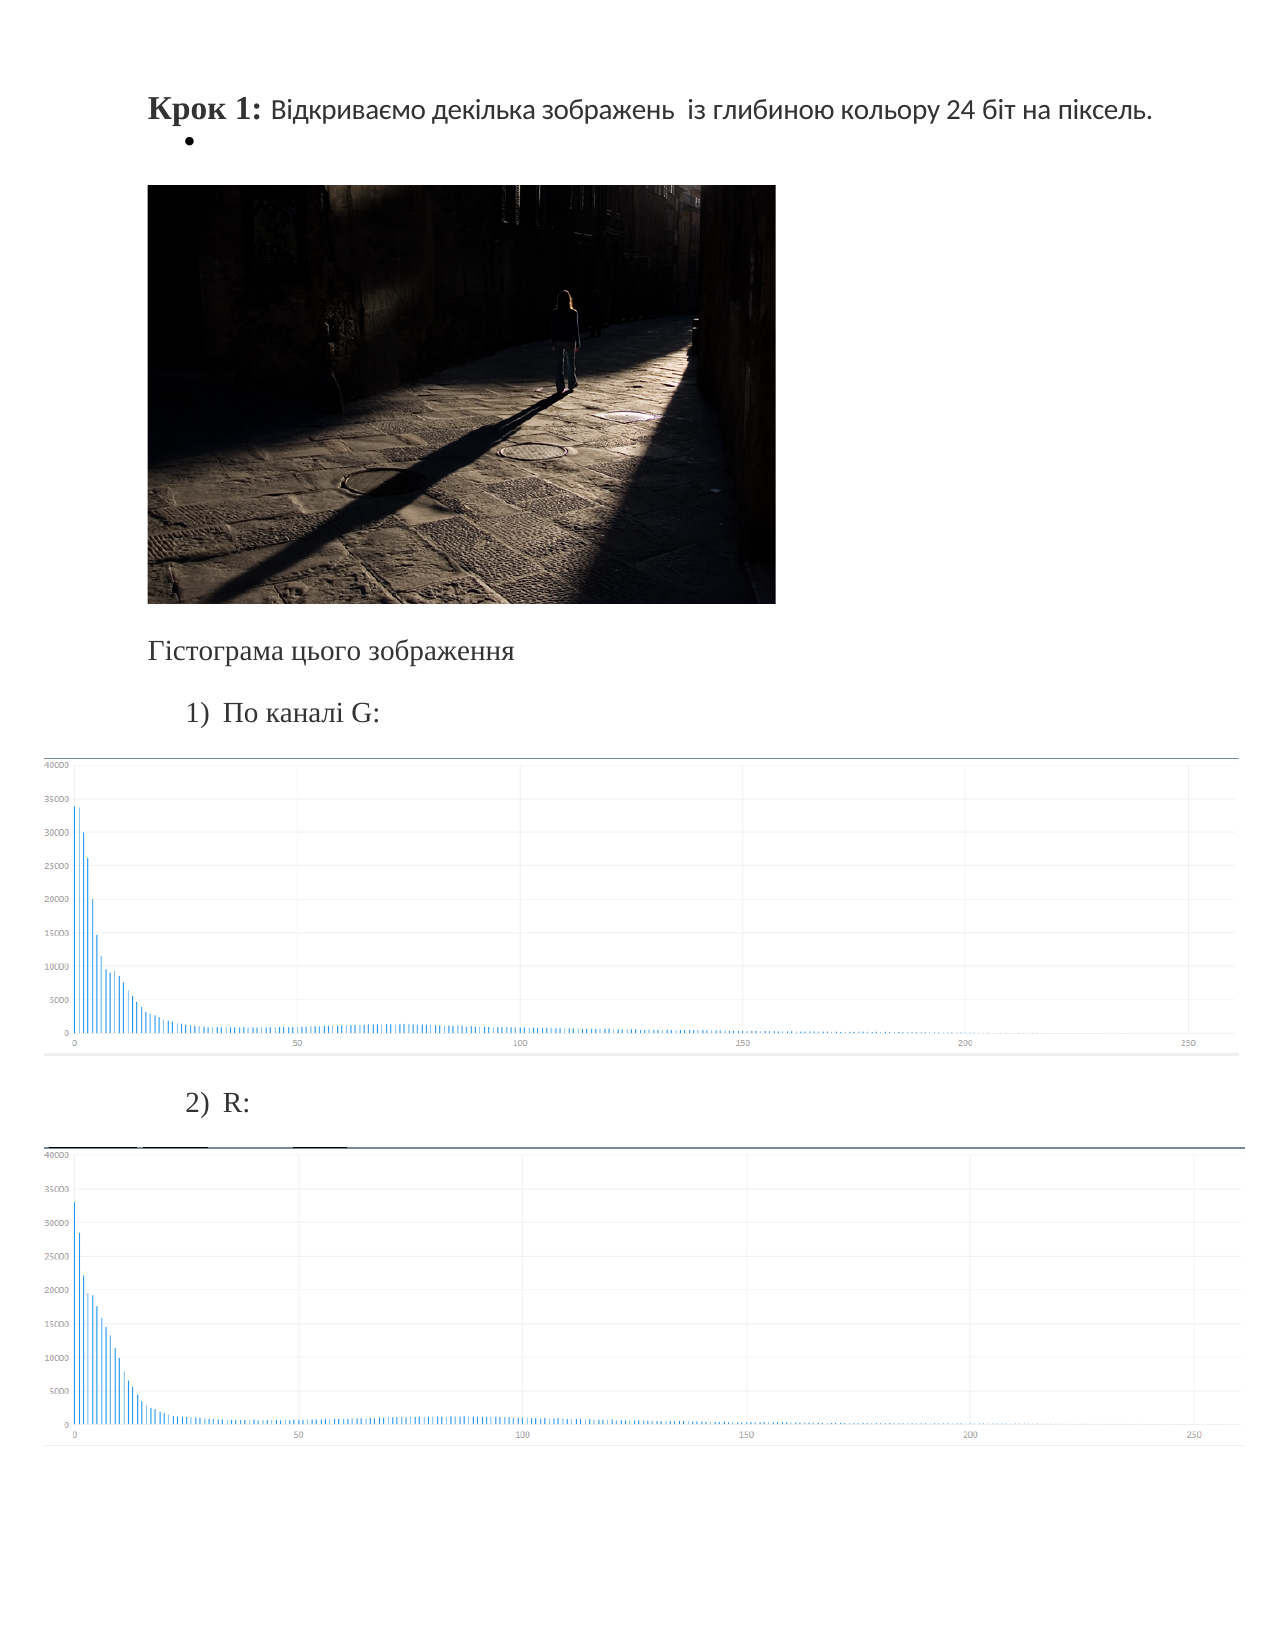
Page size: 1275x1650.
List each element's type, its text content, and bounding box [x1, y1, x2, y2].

text Крок 1: Відкриваємо декілька зображень із глибиною кольору 24 біт на піксель. [148, 88, 1186, 127]
picture [44, 758, 1239, 1056]
picture [147, 185, 776, 604]
list R: [185, 1085, 1186, 1118]
list По каналі G: [185, 696, 1186, 729]
picture [44, 1147, 1245, 1446]
text Гістограма цього зображення [148, 633, 1186, 666]
